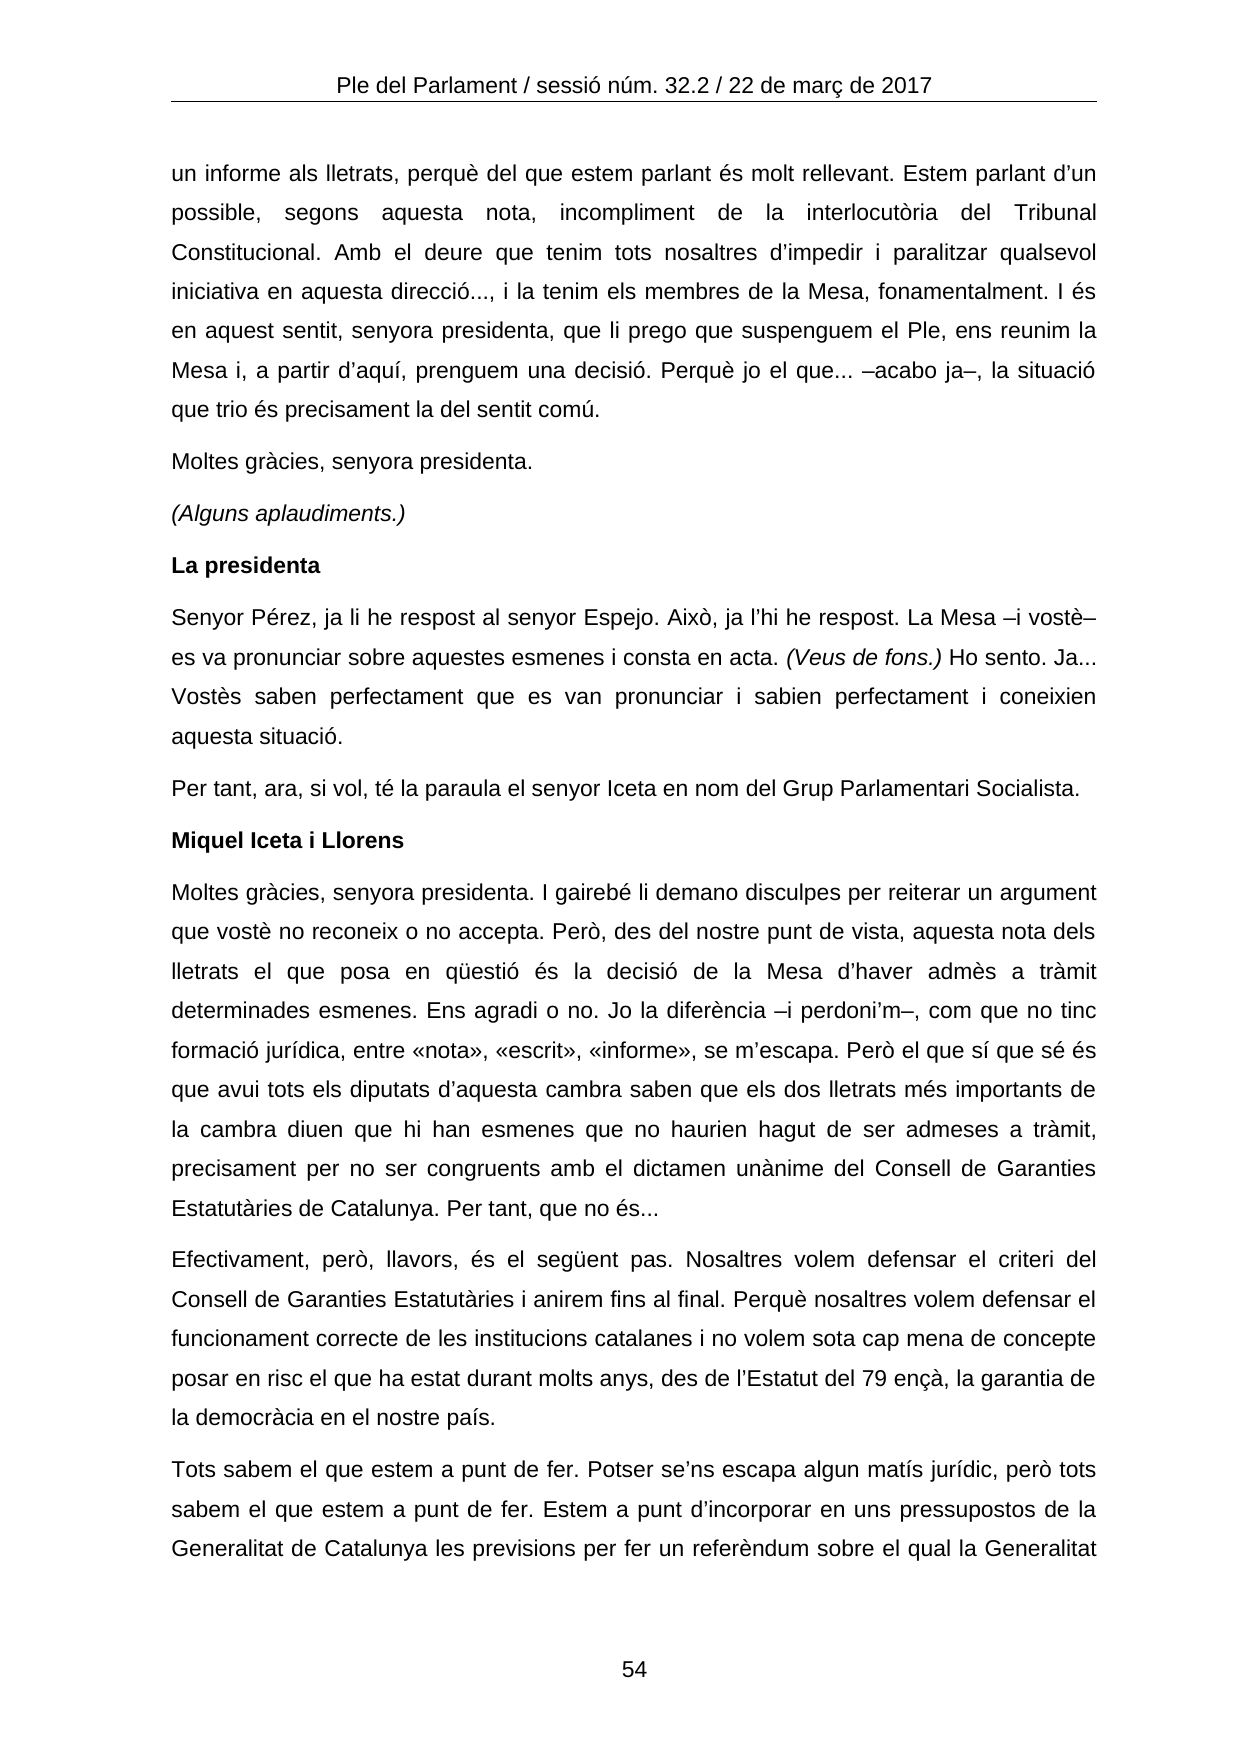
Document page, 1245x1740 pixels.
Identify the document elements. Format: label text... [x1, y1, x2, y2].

text Efectivament, però, llavors, és el següent pas. Nosaltres volem defensar el criteri del Consell de Garanties Estatutàries i anirem fins al final. Perquè nosaltres volem defensar el funcionament correcte de les institucions catalanes i no volem sota cap mena de concepte posar en risc el que ha estat durant molts anys, des de l’Estatut del 79 ençà, la garantia de la democràcia en el nostre país. [171, 1246, 1097, 1431]
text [171, 159, 1097, 423]
text Miquel Iceta i Llorens [171, 827, 1097, 853]
text Moltes gràcies, senyora presidenta. [171, 448, 1097, 475]
text Moltes gràcies, senyora presidenta. I gairebé li demano disculpes per reiterar un argument que vostè no reconeix o no accepta. Però, des del nostre punt de vista, aquesta nota dels lletrats el que posa en qüestió és la decisió de la Mesa d’haver admès a tràmit determinades esmenes. Ens agradi o no. Jo la diferència –i perdoni’m–, com que no tinc formació jurídica, entre «nota», «escrit», «informe», se m’escapa. Però el que sí que sé és que avui tots els diputats d’aquesta cambra saben que els dos lletrats més importants de la cambra diuen que hi han esmenes que no haurien hagut de ser admeses a tràmit, precisament per no ser congruents amb el dictamen unànime del Consell de Garanties Estatutàries de Catalunya. Per tant, que no és... [171, 879, 1097, 1221]
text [171, 1456, 1097, 1562]
text (Alguns aplaudiments.) [171, 500, 1097, 527]
text La presidenta [171, 552, 1097, 579]
text Senyor Pérez, ja li he respost al senyor Espejo. Això, ja l’hi he respost. La Mesa –i vostè– es va pronunciar sobre aquestes esmenes i consta en acta. (Veus de fons.) Ho sento. Ja... Vostès saben perfectament que es van pronunciar i sabien perfectament i coneixien aquesta situació. [171, 604, 1097, 749]
text Per tant, ara, si vol, té la paraula el senyor Iceta en nom del Grup Parlamentari Socialista. [171, 775, 1097, 801]
